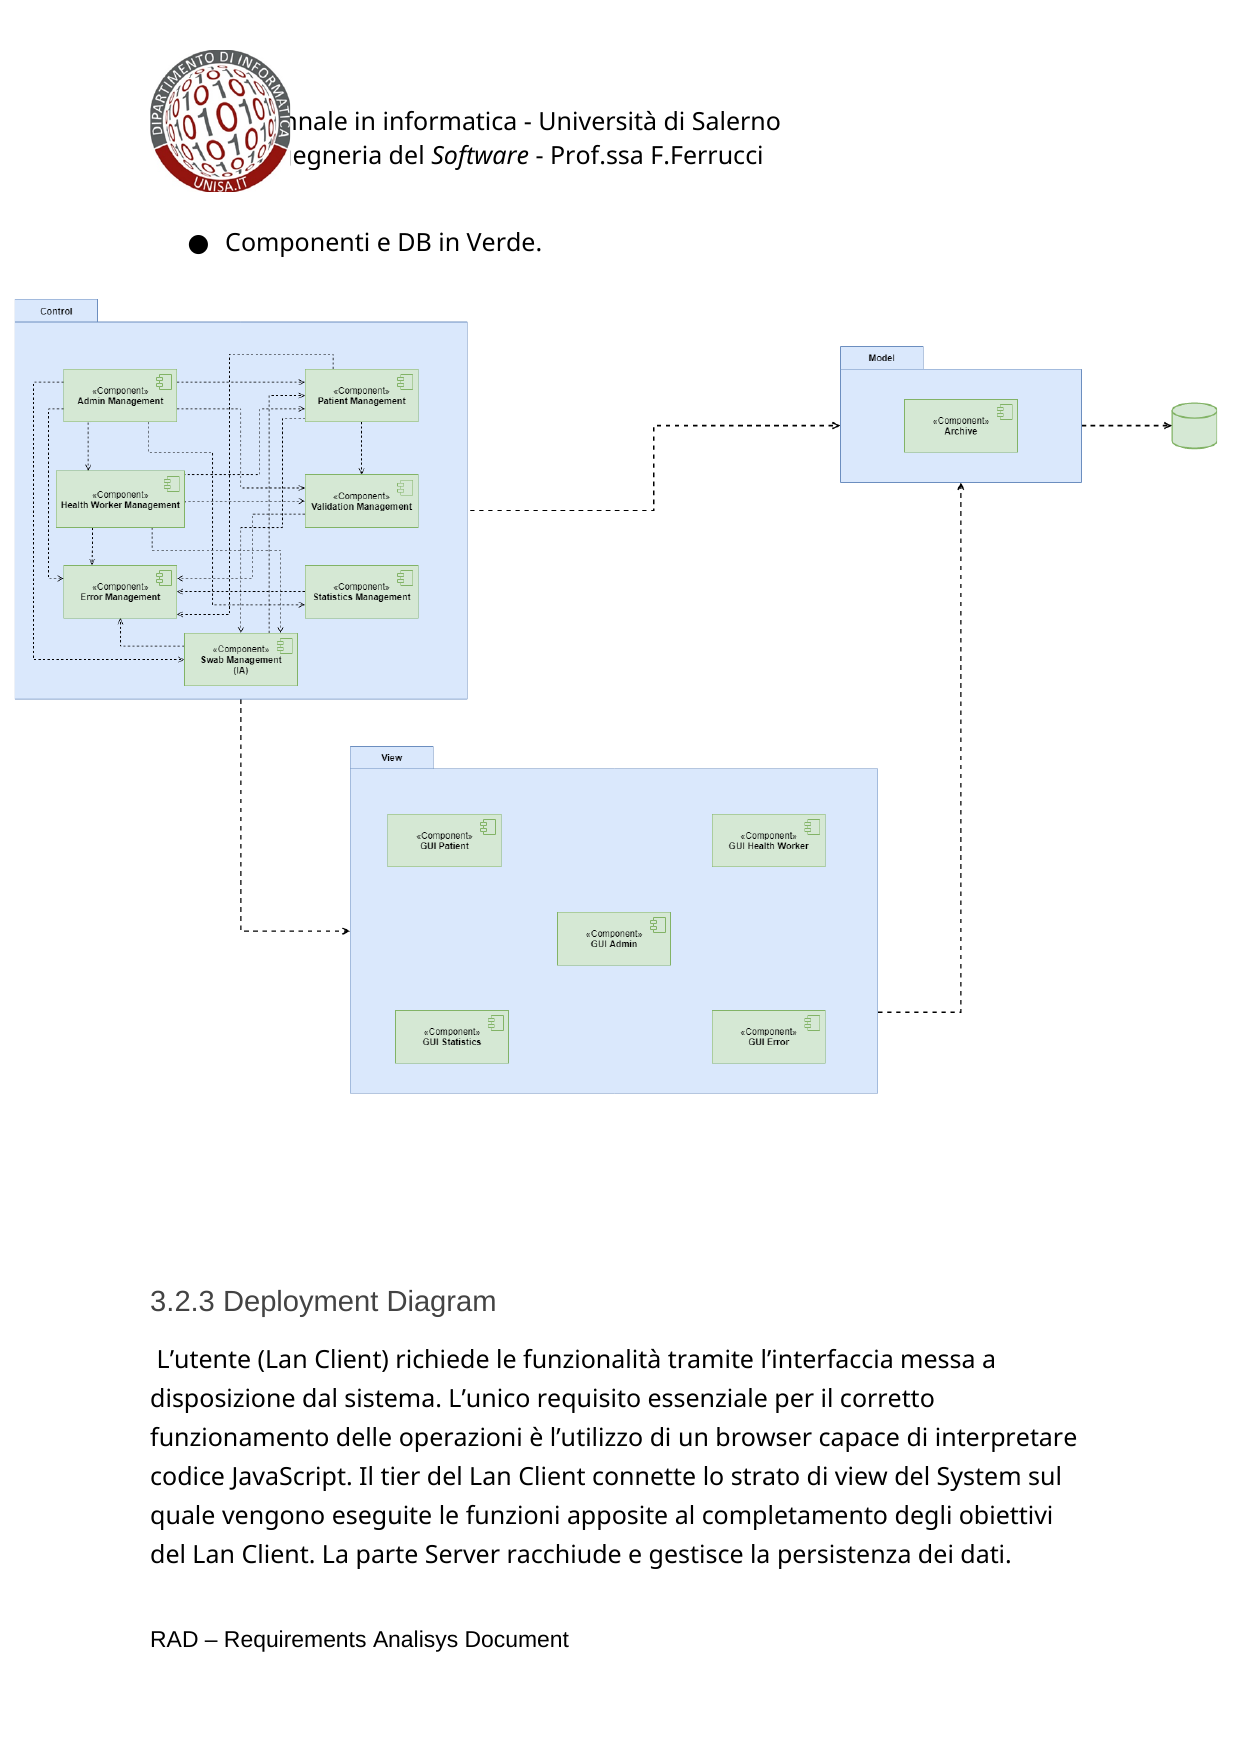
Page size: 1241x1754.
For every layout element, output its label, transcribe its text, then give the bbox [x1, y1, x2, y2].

picture [14, 299, 1218, 1094]
subtitle 3.2.3 Deployment Diagram [150, 1284, 1090, 1317]
picture [149, 50, 290, 191]
list Componenti e DB in Verde. [187, 224, 1090, 259]
